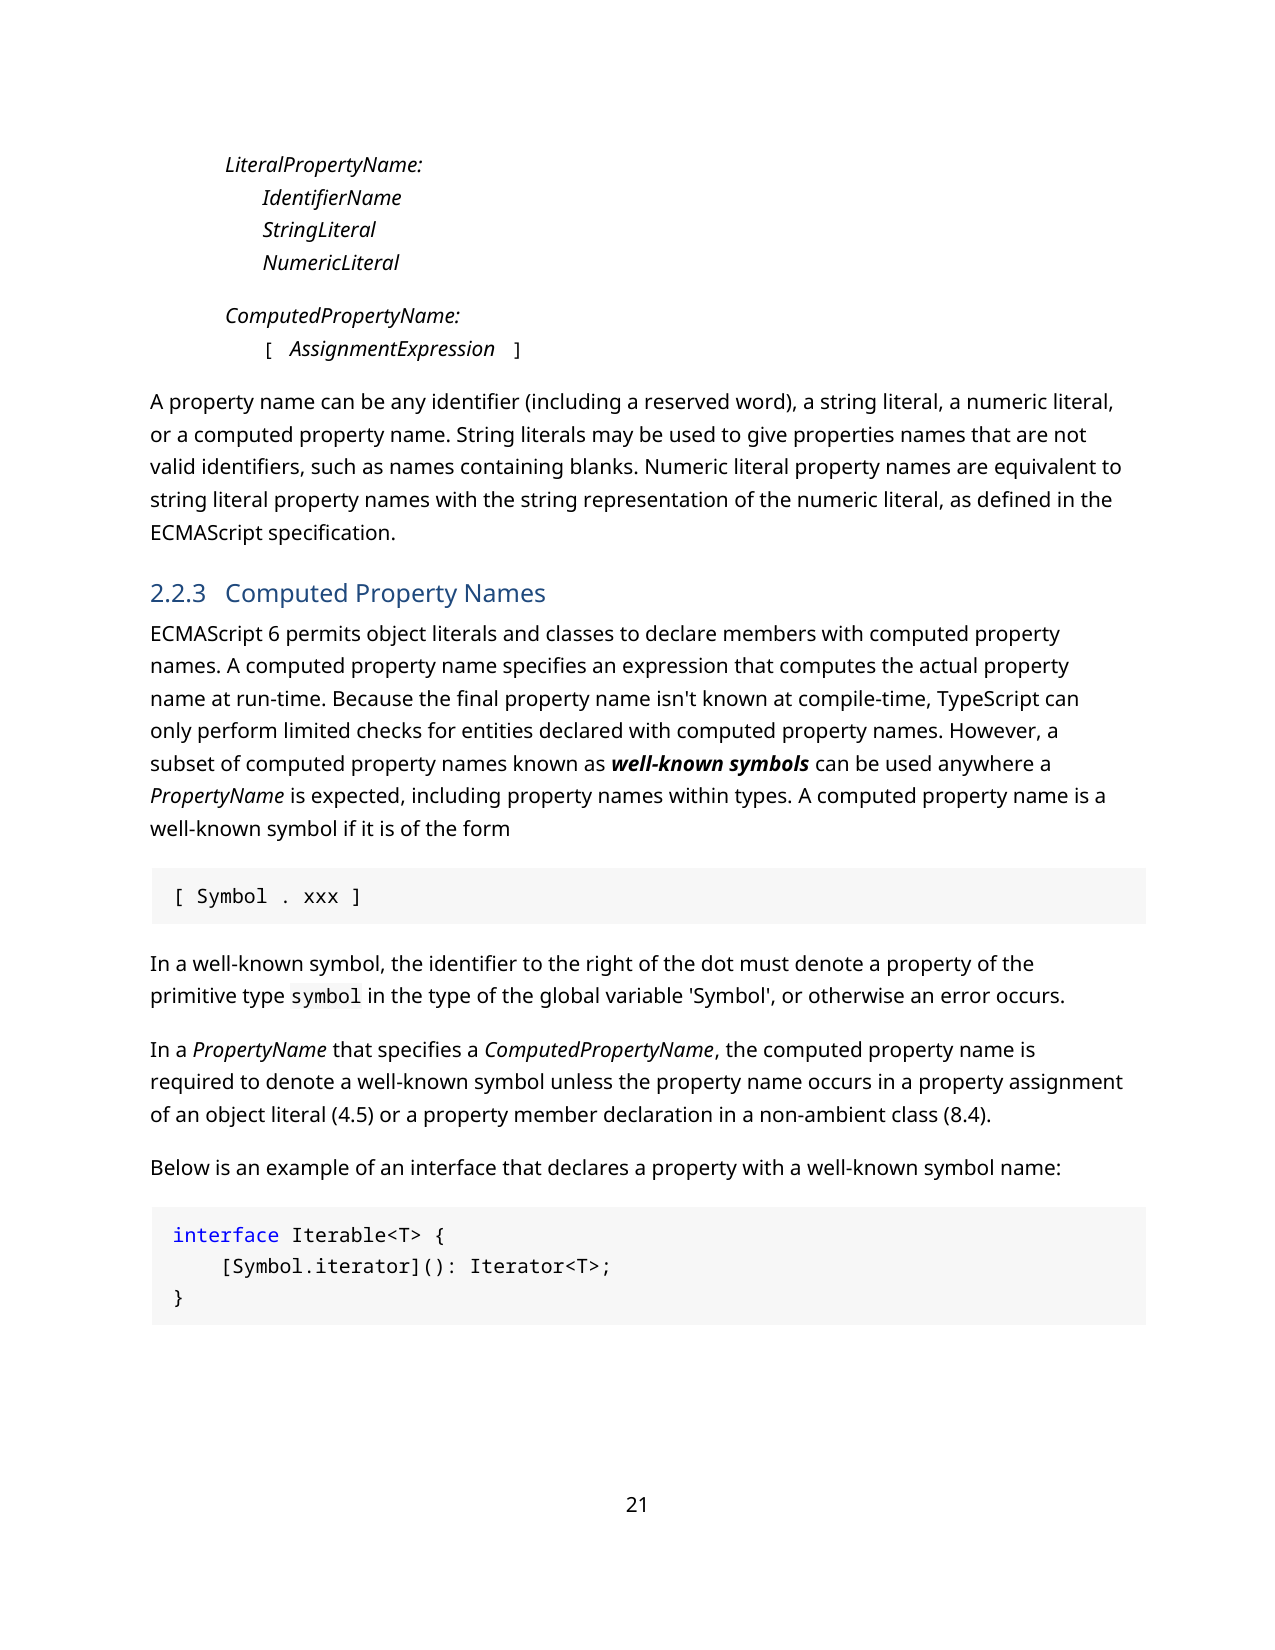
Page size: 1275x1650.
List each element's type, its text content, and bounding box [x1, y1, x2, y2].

text A property name can be any identifier (including a reserved word), a string literal, a numeric literal, or a computed property name. String literals may be used to give properties names that are not valid identifiers, such as names containing blanks. Numeric literal property names are equivalent to string literal property names with the string representation of the numeric literal, as defined in the ECMAScript specification. [150, 387, 1125, 546]
text ComputedPropertyName: [ AssignmentExpression ] [225, 301, 1125, 362]
text ECMAScript 6 permits object literals and classes to declare members with computed property names. A computed property name specifies an expression that computes the actual property name at run-time. Because the final property name isn't known at compile-time, TypeScript can only perform limited checks for entities declared with computed property names. However, a subset of computed property names known as well-known symbols can be used anywhere a PropertyName is expected, including property names within types. A computed property name is a well-known symbol if it is of the form [150, 619, 1125, 843]
text In a PropertyName that specifies a ComputedPropertyName, the computed property name is required to denote a well-known symbol unless the property name occurs in a property assignment of an object literal (4.5) or a property member declaration in a non-ambient class (8.4). [150, 1035, 1125, 1128]
text Below is an example of an interface that declares a property with a well-known symbol name: [150, 1153, 1125, 1182]
subtitle Computed Property Names [150, 575, 1125, 609]
text [ Symbol . xxx ] [164, 880, 1133, 911]
text interface Iterable<T> { [Symbol.iterator](): Iterator<T>; } [164, 1219, 1133, 1312]
text In a well-known symbol, the identifier to the right of the dot must denote a property of the primitive type symbol in the type of the global variable 'Symbol', or otherwise an error occurs. [150, 949, 1125, 1010]
text LiteralPropertyName: IdentifierName StringLiteral NumericLiteral [225, 150, 1125, 276]
